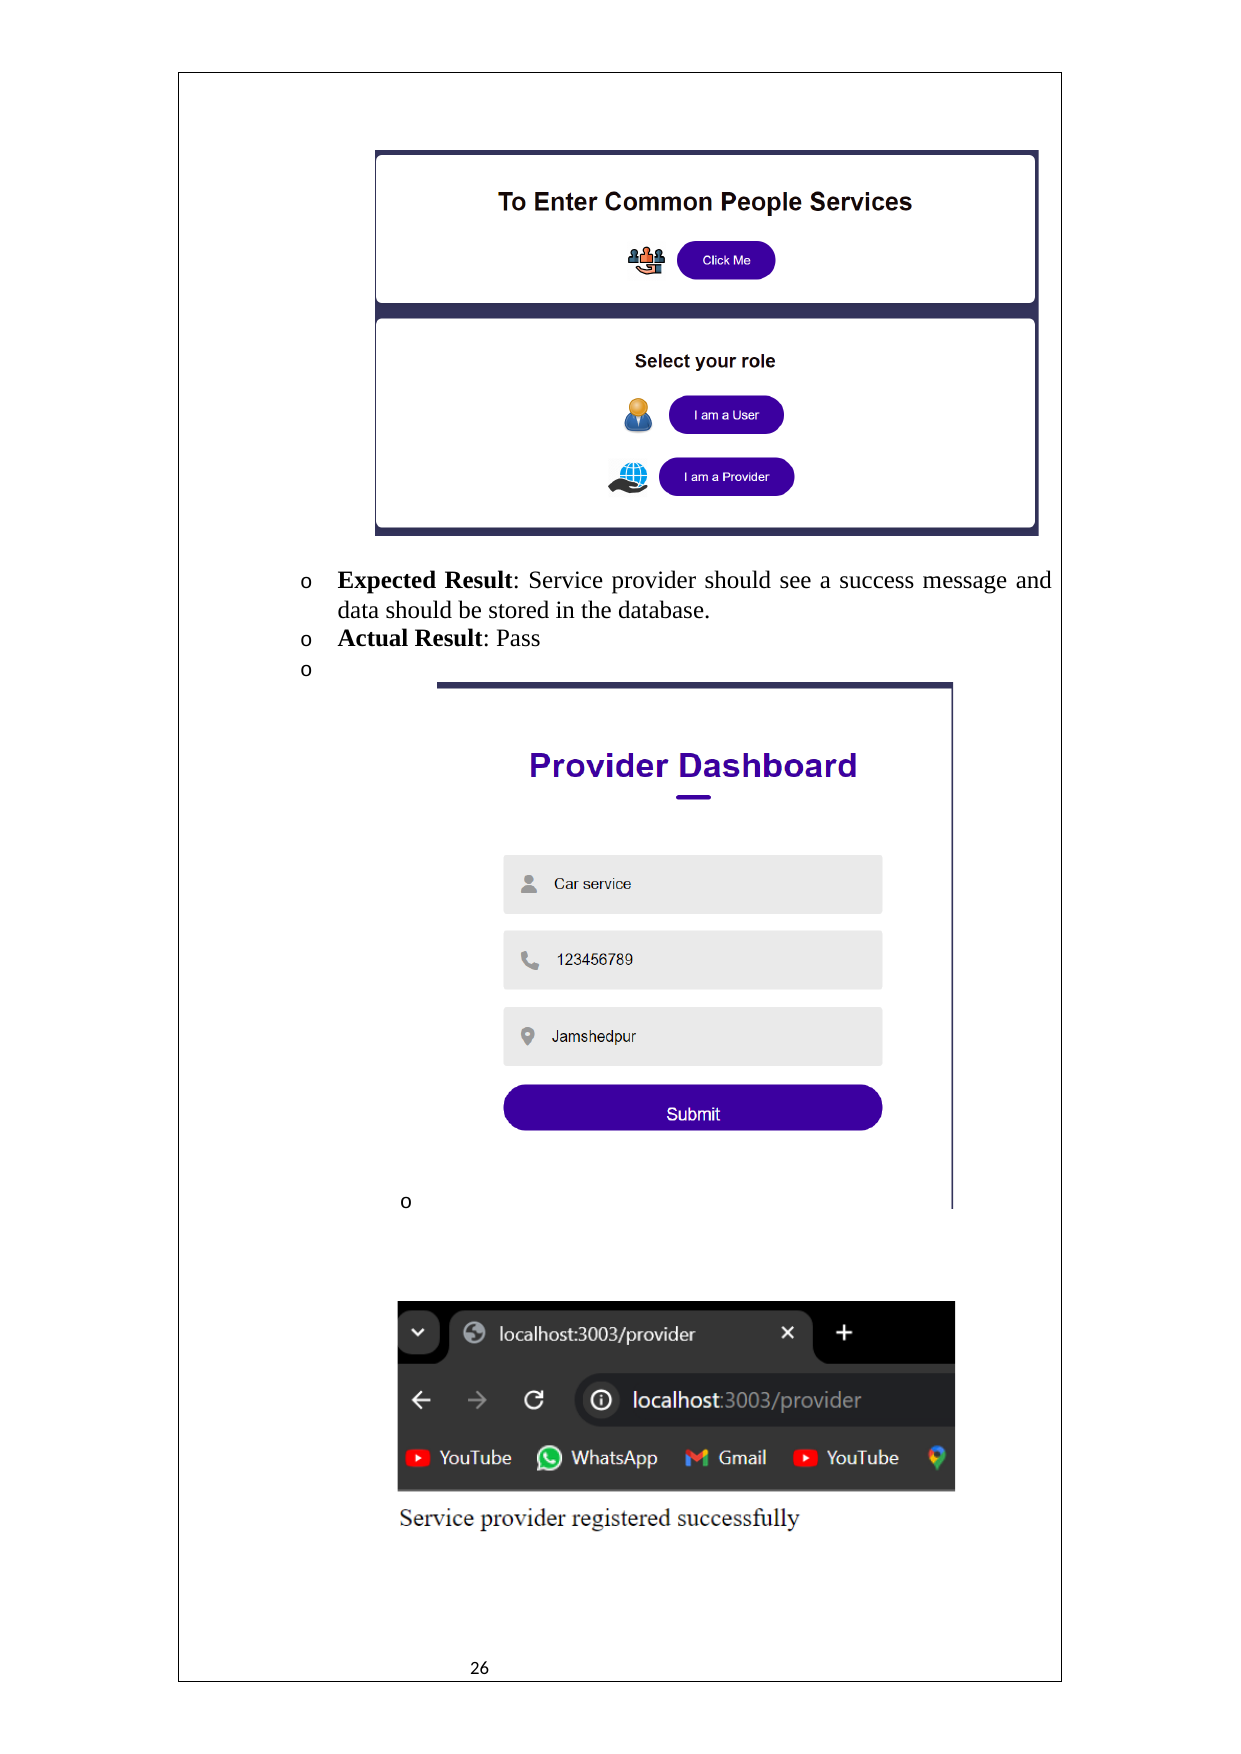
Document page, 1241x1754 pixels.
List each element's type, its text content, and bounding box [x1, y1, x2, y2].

list Expected Result: Service provider should see a success message and data should be stored in the database. [300, 565, 1053, 623]
picture [397, 1301, 955, 1571]
picture [375, 150, 1039, 536]
list Actual Result: Pass [300, 623, 1053, 653]
picture [437, 682, 954, 1209]
